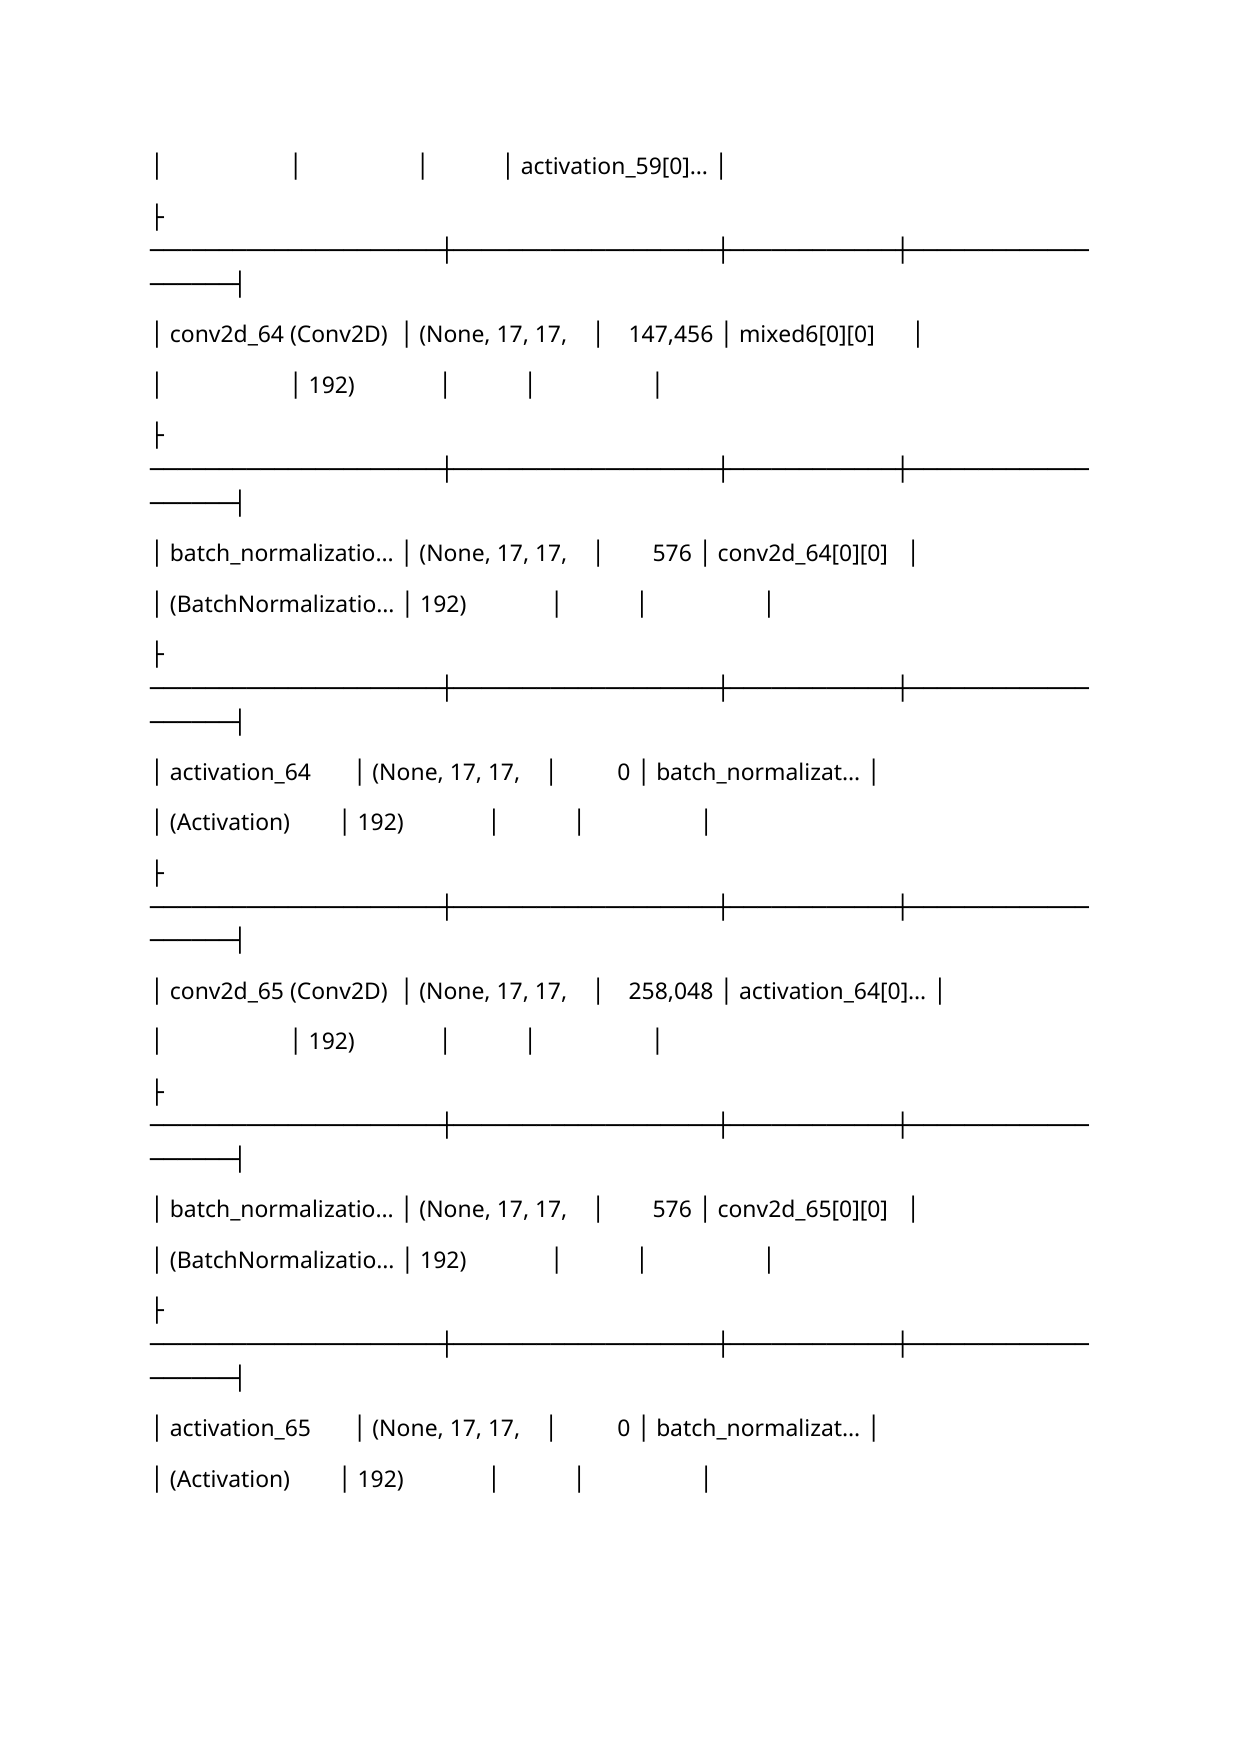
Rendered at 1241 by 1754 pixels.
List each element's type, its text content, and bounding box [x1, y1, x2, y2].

text ├─────────────────────┼───────────────────┼────────────┼───────────────────┤ [150, 1075, 1090, 1174]
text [150, 1294, 1090, 1393]
text │ │ 192) │ │ │ [150, 369, 1090, 400]
text │ activation_64 │ (None, 17, 17, │ 0 │ batch_normalizat… │ [150, 756, 1090, 787]
text │ activation_65 │ (None, 17, 17, │ 0 │ batch_normalizat… │ [150, 1412, 1090, 1443]
text │ (BatchNormalizatio… │ 192) │ │ │ [150, 1244, 1090, 1275]
text │ │ 192) │ │ │ [150, 1025, 1090, 1056]
text │ batch_normalizatio… │ (None, 17, 17, │ 576 │ conv2d_65[0][0] │ [150, 1193, 1090, 1224]
text │ batch_normalizatio… │ (None, 17, 17, │ 576 │ conv2d_64[0][0] │ [150, 537, 1090, 568]
text │ (BatchNormalizatio… │ 192) │ │ │ [150, 587, 1090, 619]
text ├─────────────────────┼───────────────────┼────────────┼───────────────────┤ [150, 857, 1090, 955]
text ├─────────────────────┼───────────────────┼────────────┼───────────────────┤ [150, 419, 1090, 518]
text │ (Activation) │ 192) │ │ │ [150, 806, 1090, 837]
text │ conv2d_64 (Conv2D) │ (None, 17, 17, │ 147,456 │ mixed6[0][0] │ [150, 318, 1090, 349]
text │ │ │ │ activation_59[0]… │ [150, 150, 1090, 181]
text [150, 200, 1090, 299]
text │ (Activation) │ 192) │ │ │ [150, 1462, 1090, 1494]
text ├─────────────────────┼───────────────────┼────────────┼───────────────────┤ [150, 638, 1090, 737]
text │ conv2d_65 (Conv2D) │ (None, 17, 17, │ 258,048 │ activation_64[0]… │ [150, 974, 1090, 1006]
